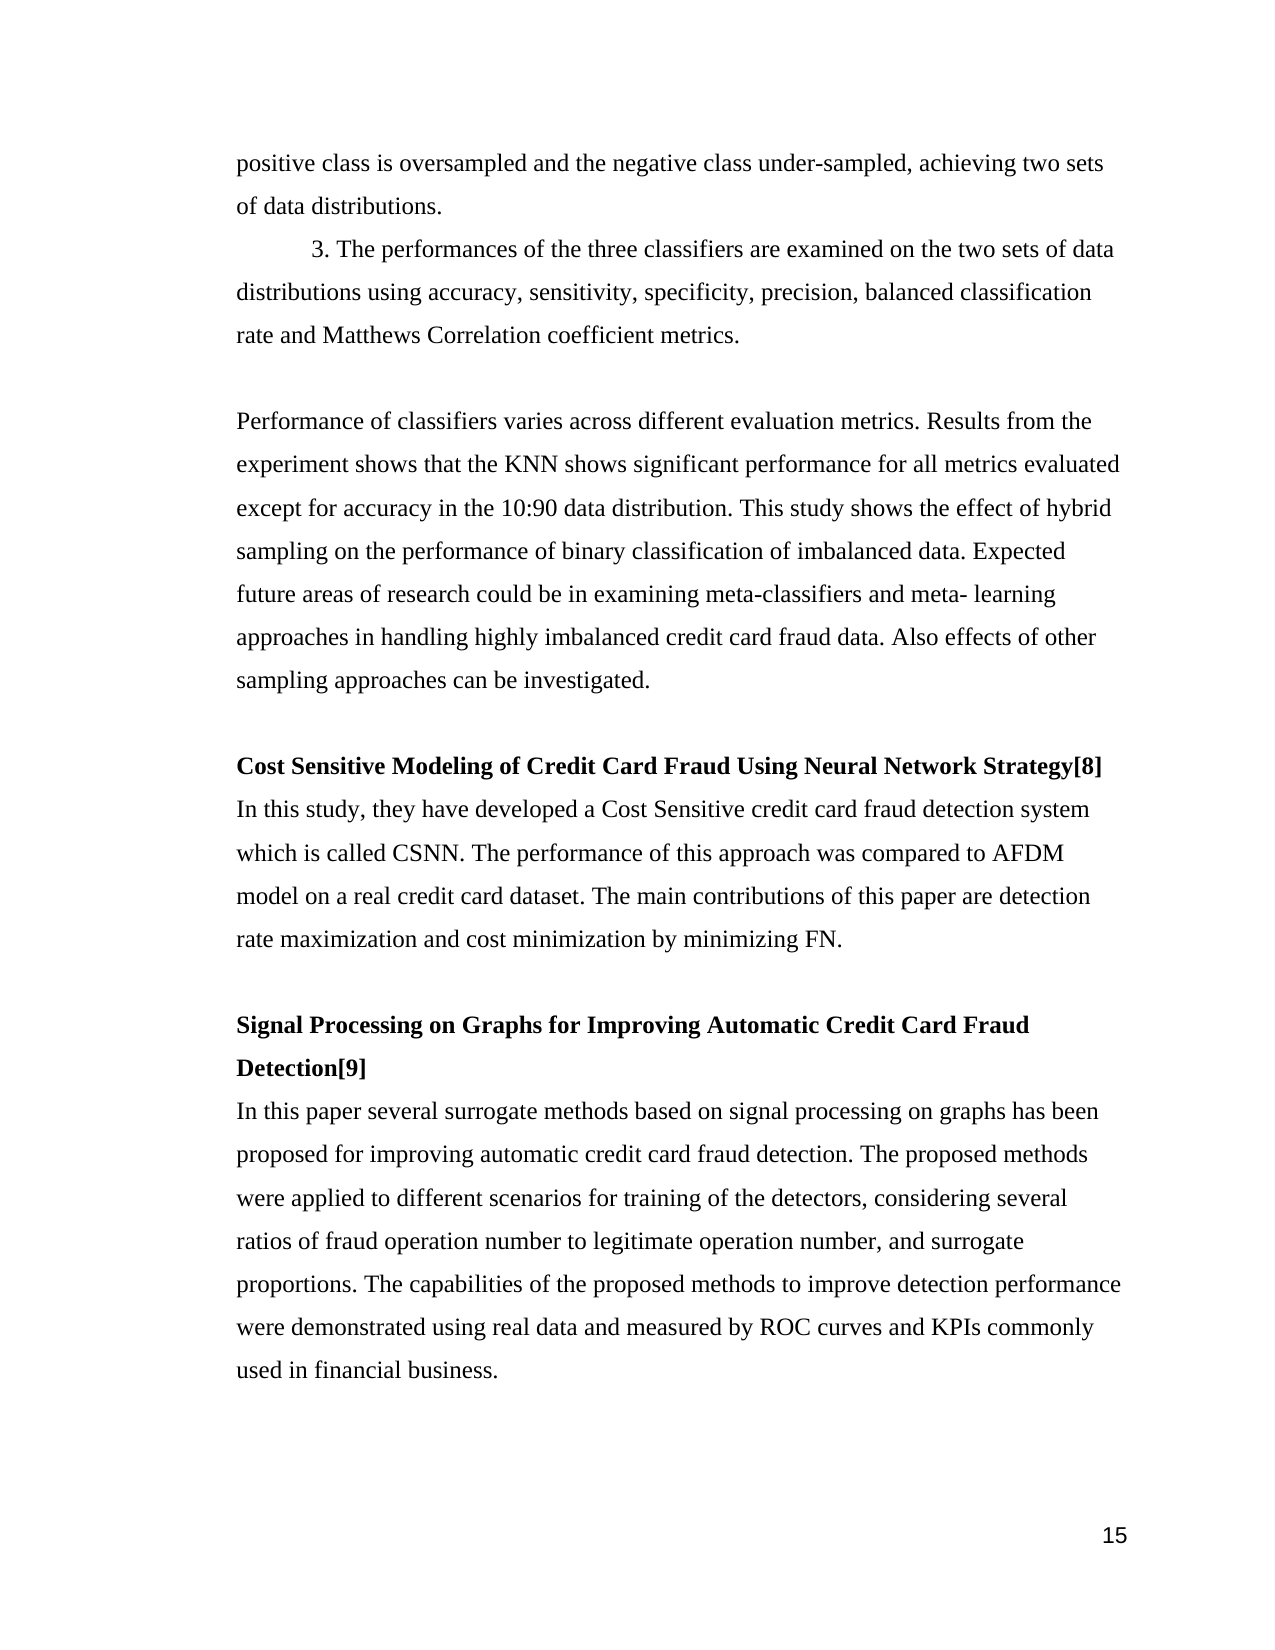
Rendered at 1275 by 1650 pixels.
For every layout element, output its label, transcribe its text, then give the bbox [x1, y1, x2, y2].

text Cost Sensitive Modeling of Credit Card Fraud Using Neural Network Strategy[8] [236, 751, 1127, 780]
text 3. The performances of the three classifiers are examined on the two sets of data distributions using accuracy, sensitivity, specificity, precision, balanced classification rate and Matthews Correlation coefficient metrics. [236, 234, 1127, 349]
text In this study, they have developed a Cost Sensitive credit card fraud detection system which is called CSNN. The performance of this approach was compared to AFDM model on a real credit card dataset. The main contributions of this paper are detection rate maximization and cost minimization by minimizing FN. [236, 794, 1127, 953]
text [236, 148, 1127, 219]
text Performance of classifiers varies across different evaluation metrics. Results from the experiment shows that the KNN shows significant performance for all metrics evaluated except for accuracy in the 10:90 data distribution. This study shows the effect of hybrid sampling on the performance of binary classification of imbalanced data. Expected future areas of research could be in examining meta-classifiers and meta- learning approaches in handling highly imbalanced credit card fraud data. Also effects of other sampling approaches can be investigated. [236, 406, 1127, 694]
text In this paper several surrogate methods based on signal processing on graphs has been proposed for improving automatic credit card fraud detection. The proposed methods were applied to different scenarios for training of the detectors, considering several ratios of fraud operation number to legitimate operation number, and surrogate proportions. The capabilities of the proposed methods to improve detection performance were demonstrated using real data and measured by ROC curves and KPIs commonly used in financial business. [236, 1096, 1127, 1384]
text Signal Processing on Graphs for Improving Automatic Credit Card Fraud Detection[9] [236, 1010, 1127, 1082]
